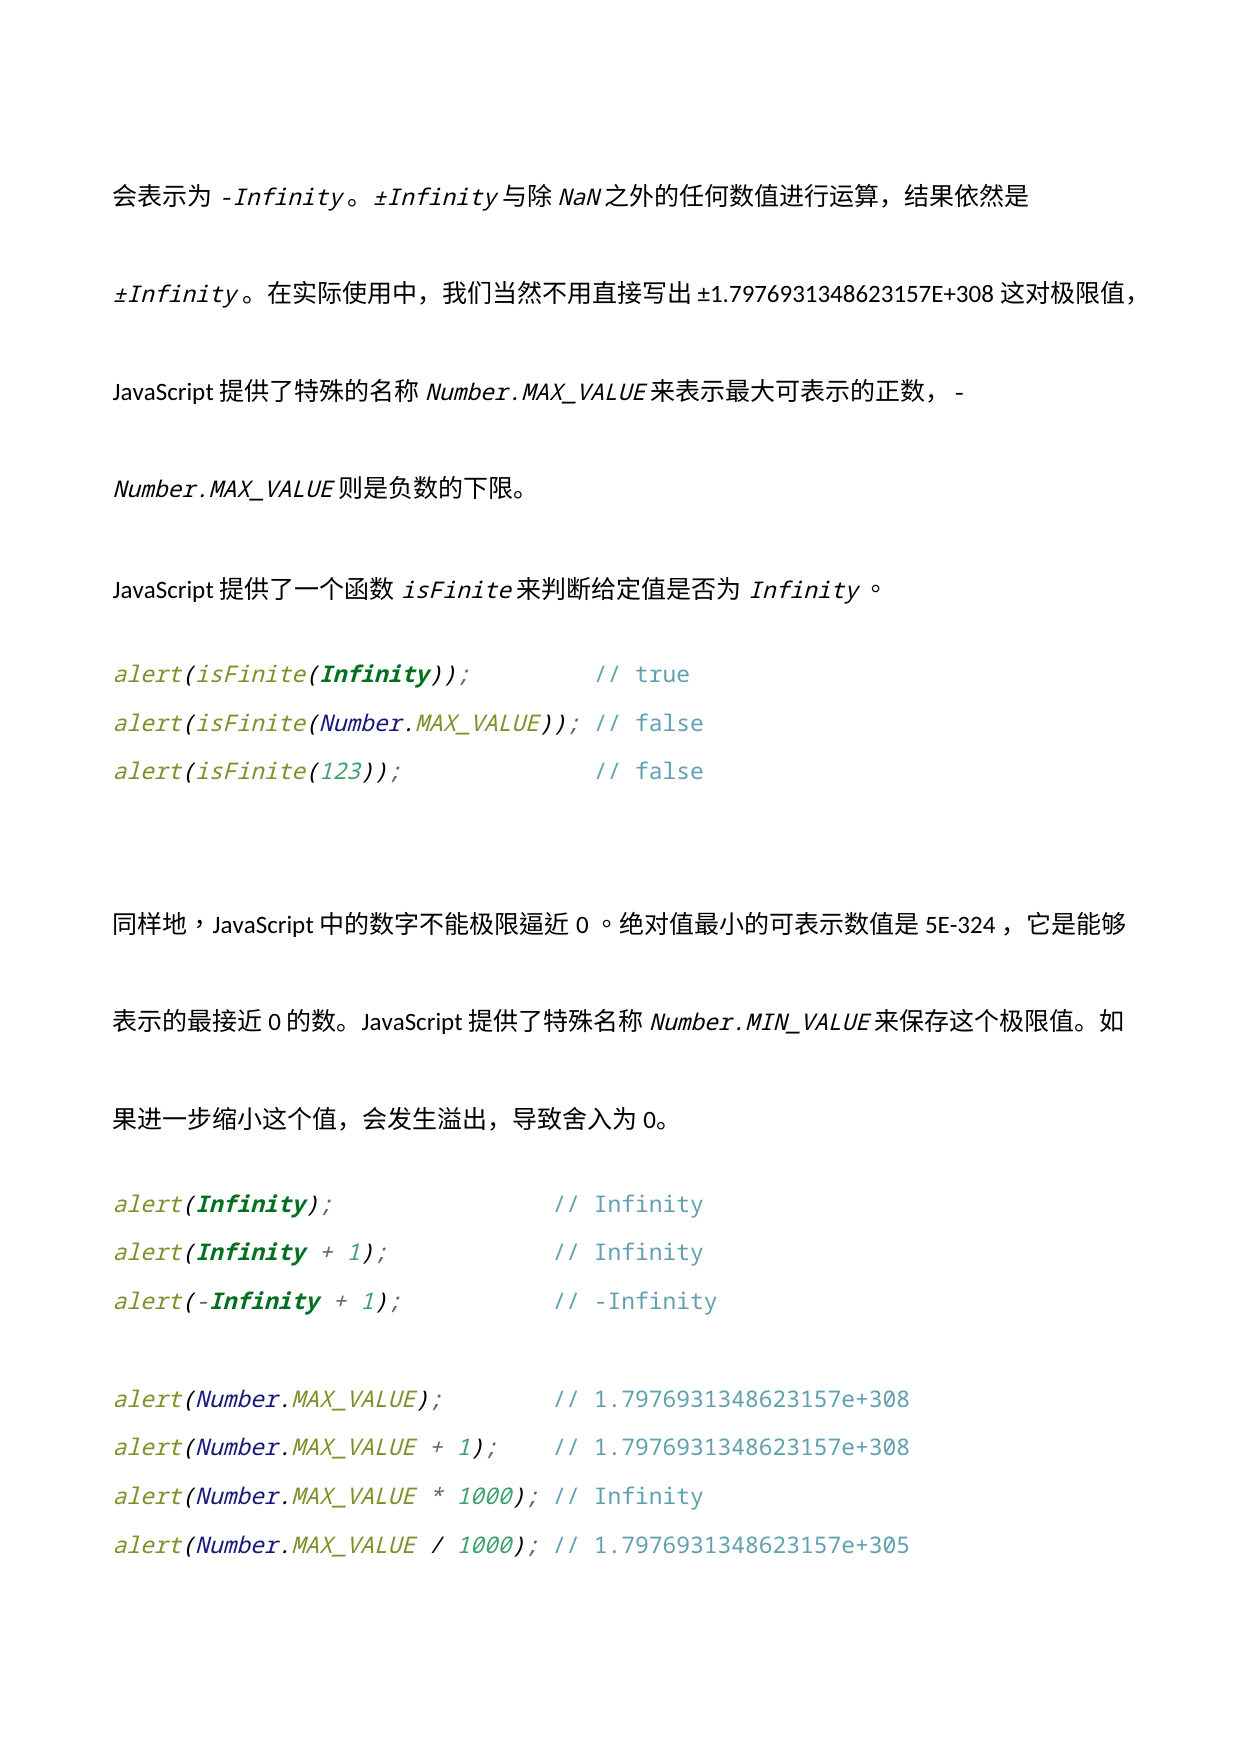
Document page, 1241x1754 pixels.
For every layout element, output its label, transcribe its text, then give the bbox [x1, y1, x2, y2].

text 同样地，JavaScript 中的数字不能极限逼近 0 。绝对值最小的可表示数值是 5E-324 ，它是能够表示的最接近 0 的数。JavaScript 提供了特殊名称 Number.MIN_VALUE 来保存这个极限值。如果进一步缩小这个值，会发生溢出，导致舍入为 0。 [112, 890, 1128, 1150]
text alert(isFinite(Infinity)); // true alert(isFinite(Number.MAX_VALUE)); // false alert(isFinite(123)); // false [112, 657, 1128, 787]
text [112, 162, 1128, 519]
text JavaScript 提供了一个函数 isFinite 来判断给定值是否为 Infinity 。 [112, 556, 1128, 621]
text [112, 1187, 1128, 1561]
